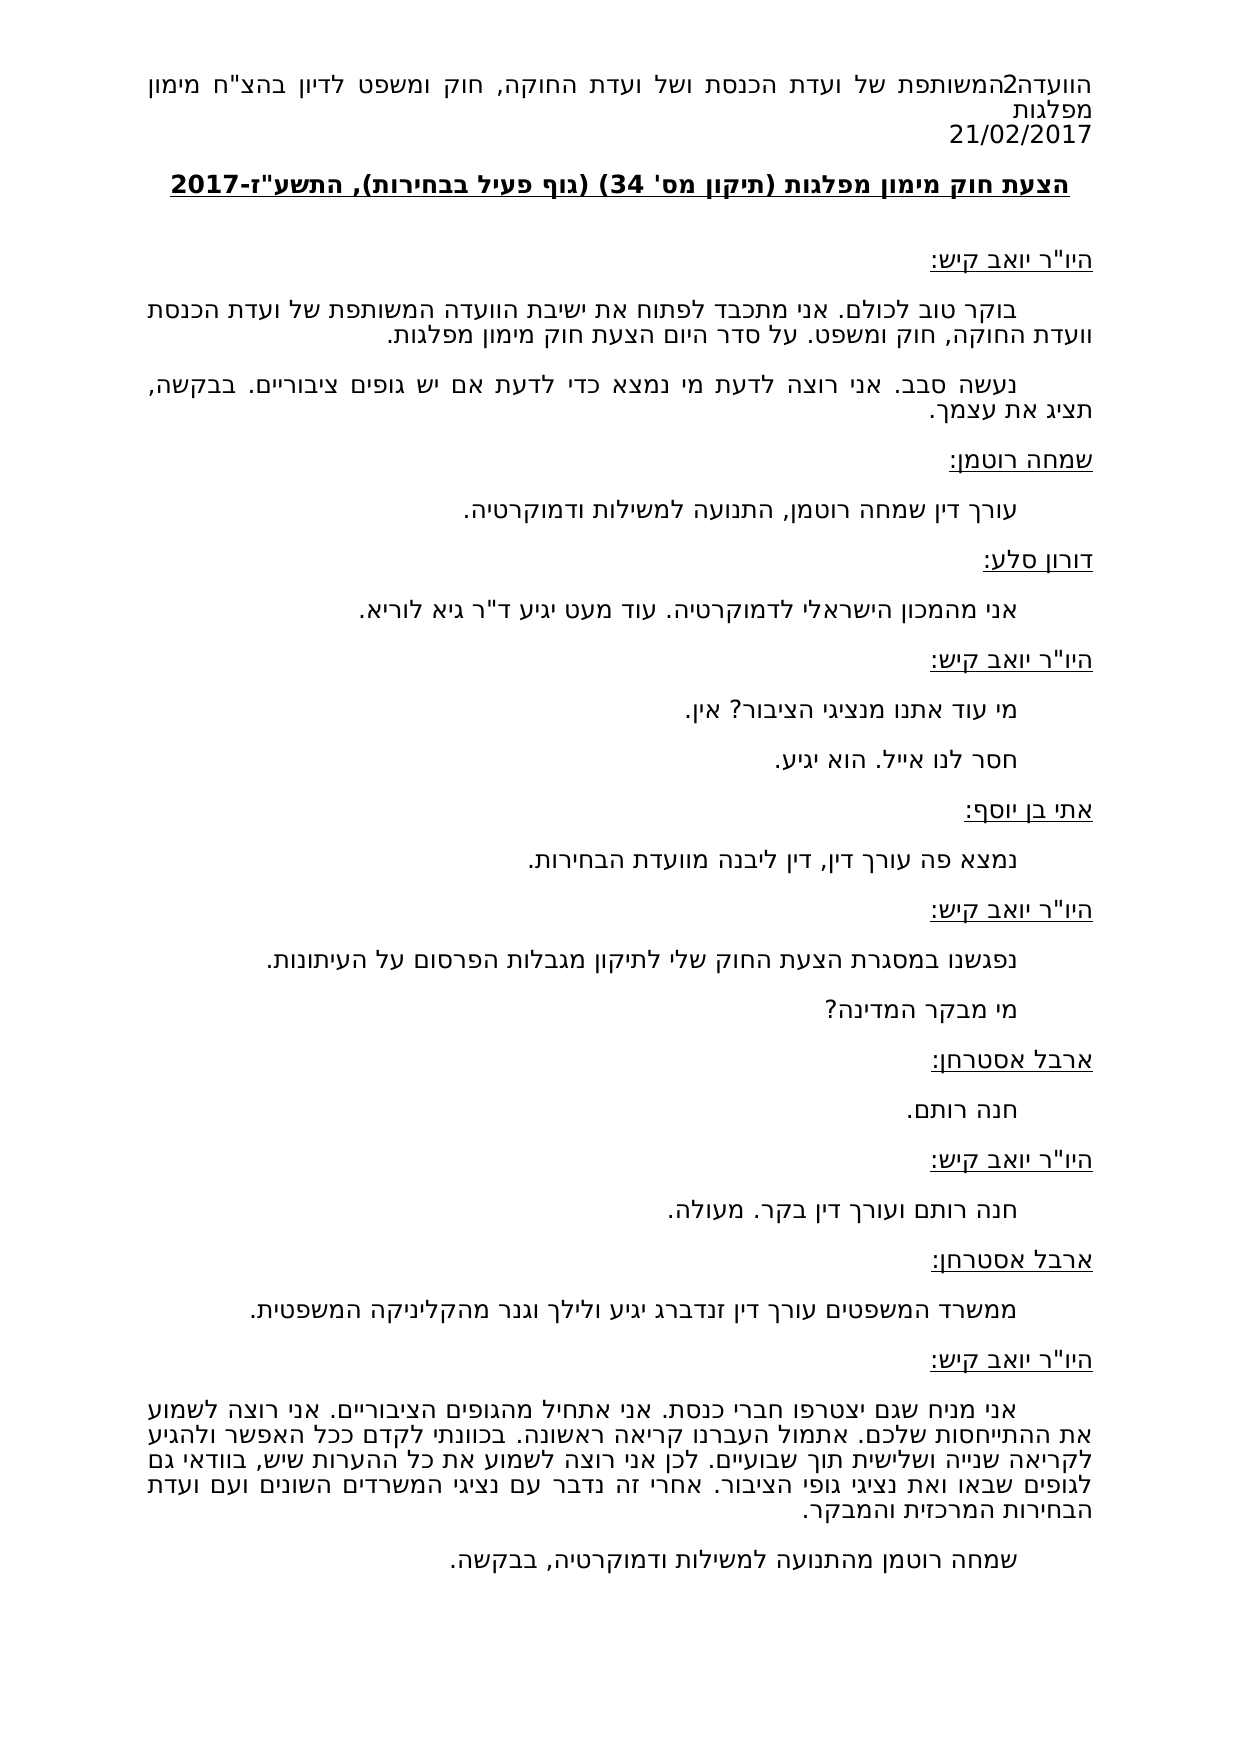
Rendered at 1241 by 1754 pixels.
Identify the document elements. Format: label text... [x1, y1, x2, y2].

text דורון סלע: [147, 549, 1093, 574]
text ארבל אסטרחן: [147, 1049, 1093, 1074]
text הצעת חוק מימון מפלגות (תיקון מס' 34) (גוף פעיל בבחירות), התשע"ז-2017 [367, 174, 583, 196]
text אני מניח שגם יצטרפו חברי כנסת. אני אתחיל מהגופים הציבוריים. אני רוצה לשמוע את ההתייחסות שלכם. אתמול העברנו קריאה ראשונה. בכוונתי לקדם ככל האפשר ולהגיע לקריאה שנייה ושלישית תוך שבועיים. לכן אני רוצה לשמוע את כל ההערות שיש, בוודאי גם לגופים שבאו ואת נציגי גופי הציבור. אחרי זה נדבר עם נציגי המשרדים השונים ועם ועדת הבחירות המרכזית והמבקר. [147, 1399, 1093, 1524]
text היו"ר יואב קיש: [147, 1349, 1093, 1374]
text היו"ר יואב קיש: [147, 899, 1093, 924]
text שמחה רוטמן מהתנועה למשילות ודמוקרטיה, בבקשה. [147, 1549, 1093, 1574]
text אתי בן יוסף: [147, 799, 1093, 824]
text ממשרד המשפטים עורך דין זנדברג יגיע ולילך וגנר מהקליניקה המשפטית. [147, 1299, 1093, 1324]
text נפגשנו במסגרת הצעת החוק שלי לתיקון מגבלות הפרסום על העיתונות. [147, 949, 1093, 974]
text חנה רותם. [147, 1099, 1093, 1124]
text מי עוד אתנו מנציגי הציבור? אין. [147, 699, 1093, 724]
text חסר לנו אייל. הוא יגיע. [147, 749, 1093, 774]
text אני מהמכון הישראלי לדמוקרטיה. עוד מעט יגיע ד"ר גיא לוריא. [147, 599, 1093, 624]
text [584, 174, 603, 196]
text נעשה סבב. אני רוצה לדעת מי נמצא כדי לדעת אם יש גופים ציבוריים. בבקשה, תציג את עצמך. [147, 374, 1093, 424]
text נמצא פה עורך דין, דין ליבנה מוועדת הבחירות. [147, 849, 1093, 874]
text עורך דין שמחה רוטמן, התנועה למשילות ודמוקרטיה. [147, 499, 1093, 524]
text בוקר טוב לכולם. אני מתכבד לפתוח את ישיבת הוועדה המשותפת של ועדת הכנסת וועדת החוקה, חוק ומשפט. על סדר היום הצעת חוק מימון מפלגות. [147, 299, 1093, 349]
text היו"ר יואב קיש: [147, 1149, 1093, 1174]
text היו"ר יואב קיש: [147, 249, 1093, 274]
text שמחה רוטמן: [147, 449, 1093, 474]
text ארבל אסטרחן: [147, 1249, 1093, 1274]
text מי מבקר המדינה? [147, 999, 1093, 1024]
text הצעת חוק מימון מפלגות (תיקון מס' 34) (גוף פעיל בבחירות), התשע"ז-2017 [147, 174, 552, 199]
text היו"ר יואב קיש: [147, 649, 1093, 674]
text חנה רותם ועורך דין בקר. מעולה. [147, 1199, 1093, 1224]
text הצעת חוק מימון מפלגות (תיקון מס' 34) (גוף פעיל בבחירות), התשע"ז-2017 [770, 174, 1093, 199]
